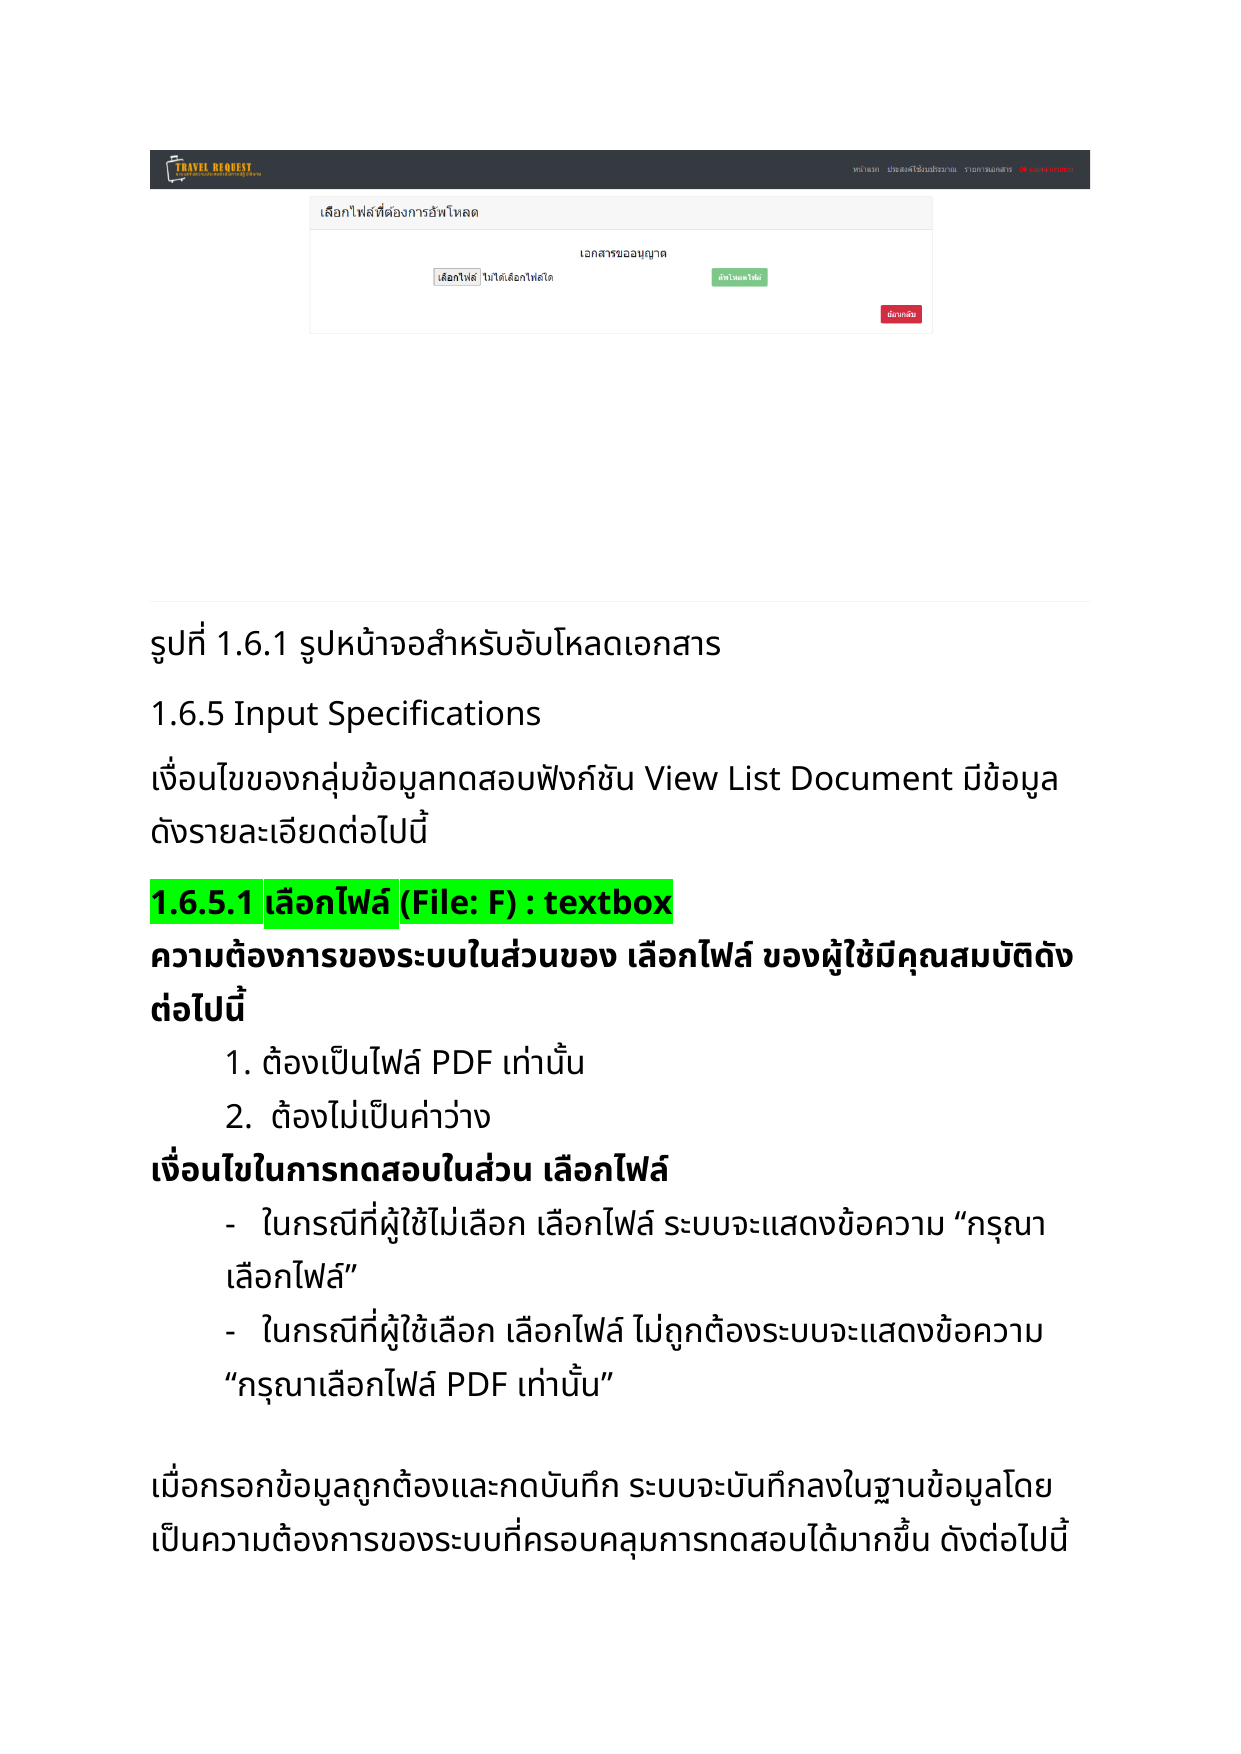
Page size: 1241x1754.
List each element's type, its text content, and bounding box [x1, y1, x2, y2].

list ต้องเป็นไฟล์ PDF เท่านั้น [224, 1039, 1090, 1089]
text 1.6.5.1 เลือกไฟล์ (File: F) : textbox [150, 878, 1090, 929]
text 2. ต้องไม่เป็นค่าว่าง [150, 1093, 1090, 1143]
text 1.6.5 Input Specifications [150, 690, 1090, 735]
text - ในกรณีที่ผู้ใช้ไม่เลือก เลือกไฟล์ ระบบจะแสดงข้อความ “กรุณาเลือกไฟล์” [225, 1200, 1090, 1304]
text - ในกรณีที่ผู้ใช้เลือก เลือกไฟล์ ไม่ถูกต้องระบบจะแสดงข้อความ “กรุณาเลือกไฟล์ PDF เท่านั้น” [225, 1307, 1090, 1411]
text รูปที่ 1.6.1 รูปหน้าจอสำหรับอับโหลดเอกสาร [150, 619, 1090, 670]
text ความต้องการของระบบในส่วนของ เลือกไฟล์ ของผู้ใช้มีคุณสมบัติดังต่อไปนี้ [150, 932, 1090, 1036]
text เงื่อนไขในการทดสอบในส่วน เลือกไฟล์ [150, 1146, 1090, 1197]
text เงื่อนไขของกลุ่มข้อมูลทดสอบฟังก์ชัน View List Document มีข้อมูลดังรายละเอียดต่อไปนี้ [150, 755, 1090, 859]
text เมื่อกรอกข้อมูลถูกต้องและกดบันทึก ระบบจะบันทึกลงในฐานข้อมูลโดยเป็นความต้องการของระบบที่ครอบคลุมการทดสอบได้มากขึ้น ดังต่อไปนี้ [150, 1462, 1090, 1566]
picture [150, 150, 1091, 602]
